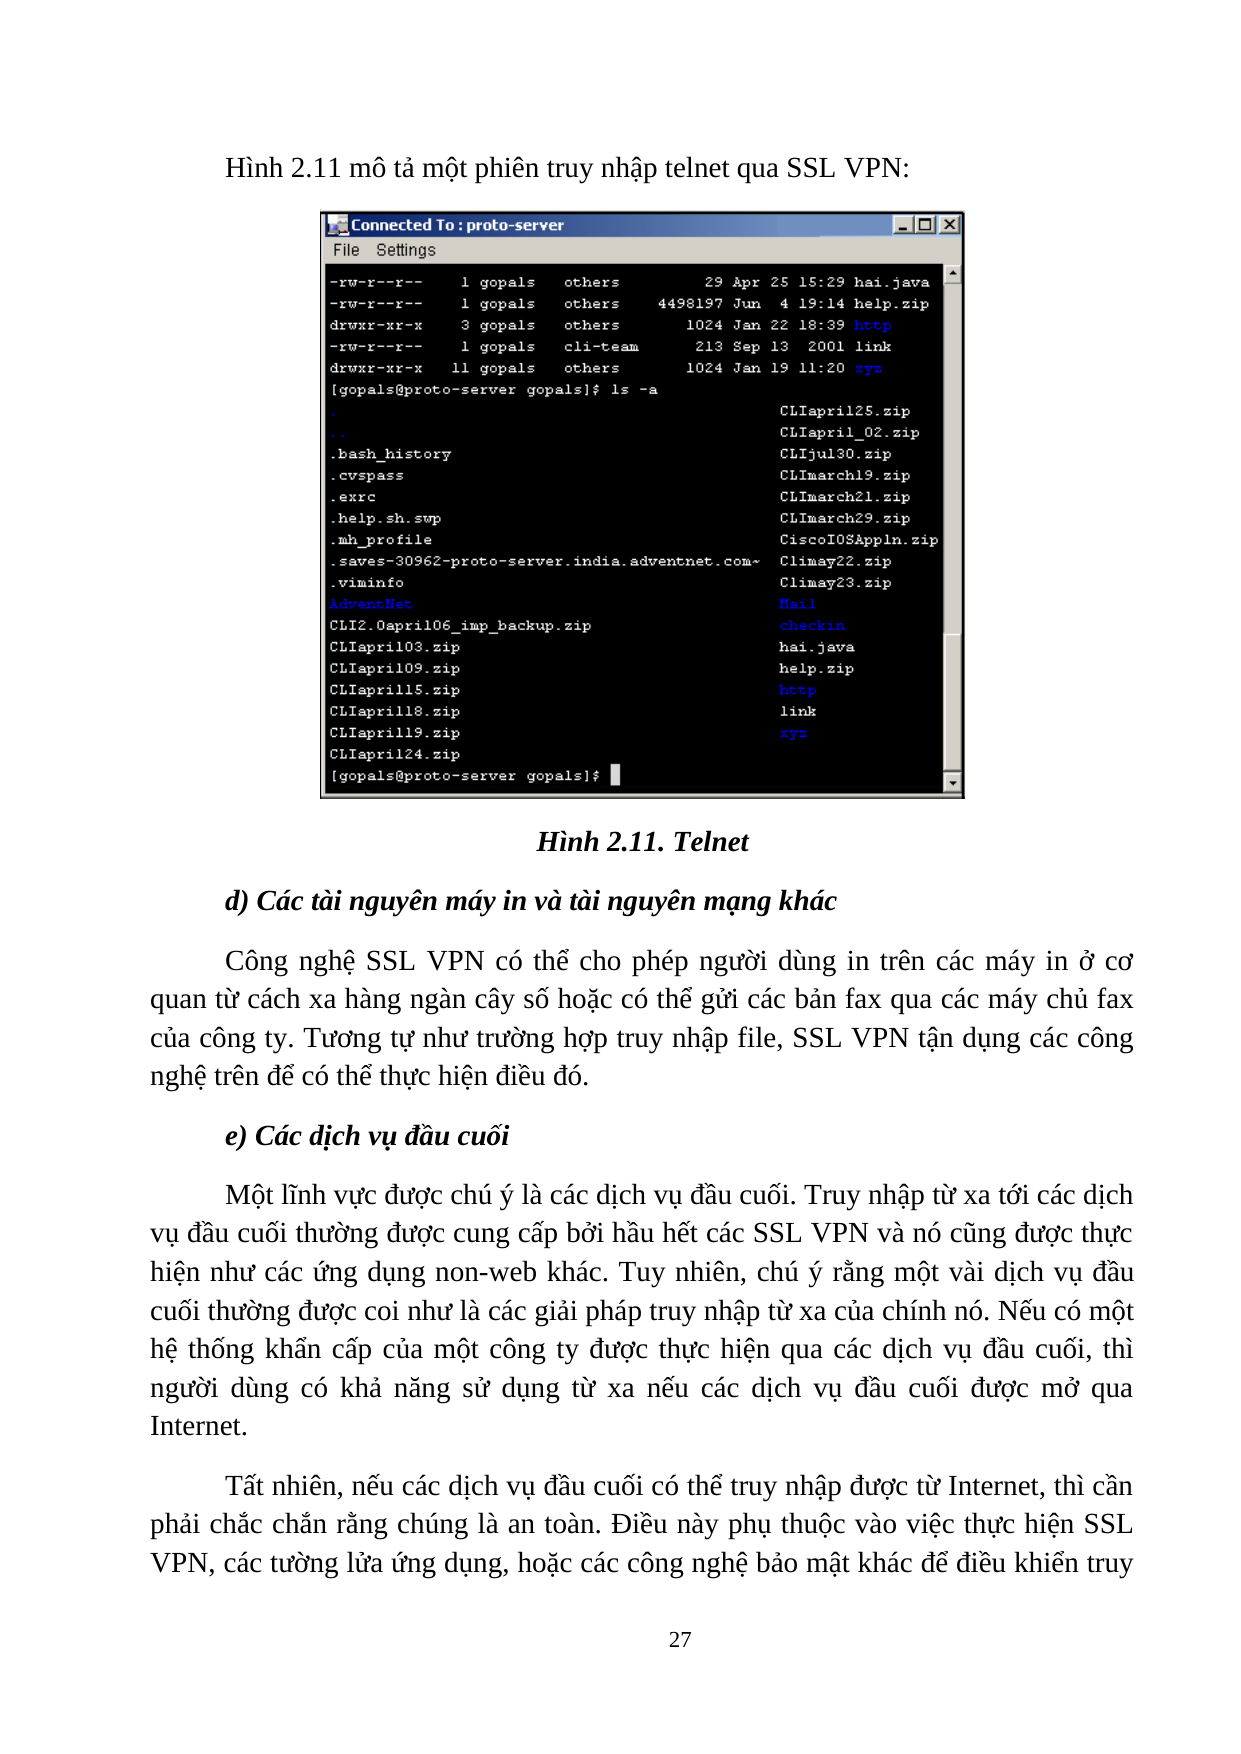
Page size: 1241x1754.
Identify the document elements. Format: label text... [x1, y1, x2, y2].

text d) Các tài nguyên máy in và tài nguyên mạng khác [150, 883, 1135, 917]
text Hình 2.11 mô tả một phiên truy nhập telnet qua SSL VPN: [150, 150, 1135, 183]
picture [320, 209, 966, 799]
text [150, 1468, 1135, 1578]
text Hình 2.11. Telnet [150, 824, 1135, 857]
text Một lĩnh vực được chú ý là các dịch vụ đầu cuối. Truy nhập từ xa tới các dịch vụ đầu cuối thường được cung cấp bởi hầu hết các SSL VPN và nó cũng được thực hiện như các ứng dụng non-web khác. Tuy nhiên, chú ý rằng một vài dịch vụ đầu cuối thường được coi như là các giải pháp truy nhập từ xa của chính nó. Nếu có một hệ thống khẩn cấp của một công ty được thực hiện qua các dịch vụ đầu cuối, thì người dùng có khả năng sử dụng từ xa nếu các dịch vụ đầu cuối được mở qua Internet. [150, 1177, 1135, 1442]
text e) Các dịch vụ đầu cuối [150, 1118, 1135, 1151]
text Công nghệ SSL VPN có thể cho phép người dùng in trên các máy in ở cơ quan từ cách xa hàng ngàn cây số hoặc có thể gửi các bản fax qua các máy chủ fax của công ty. Tương tự như trường hợp truy nhập file, SSL VPN tận dụng các công nghệ trên để có thể thực hiện điều đó. [150, 943, 1135, 1092]
